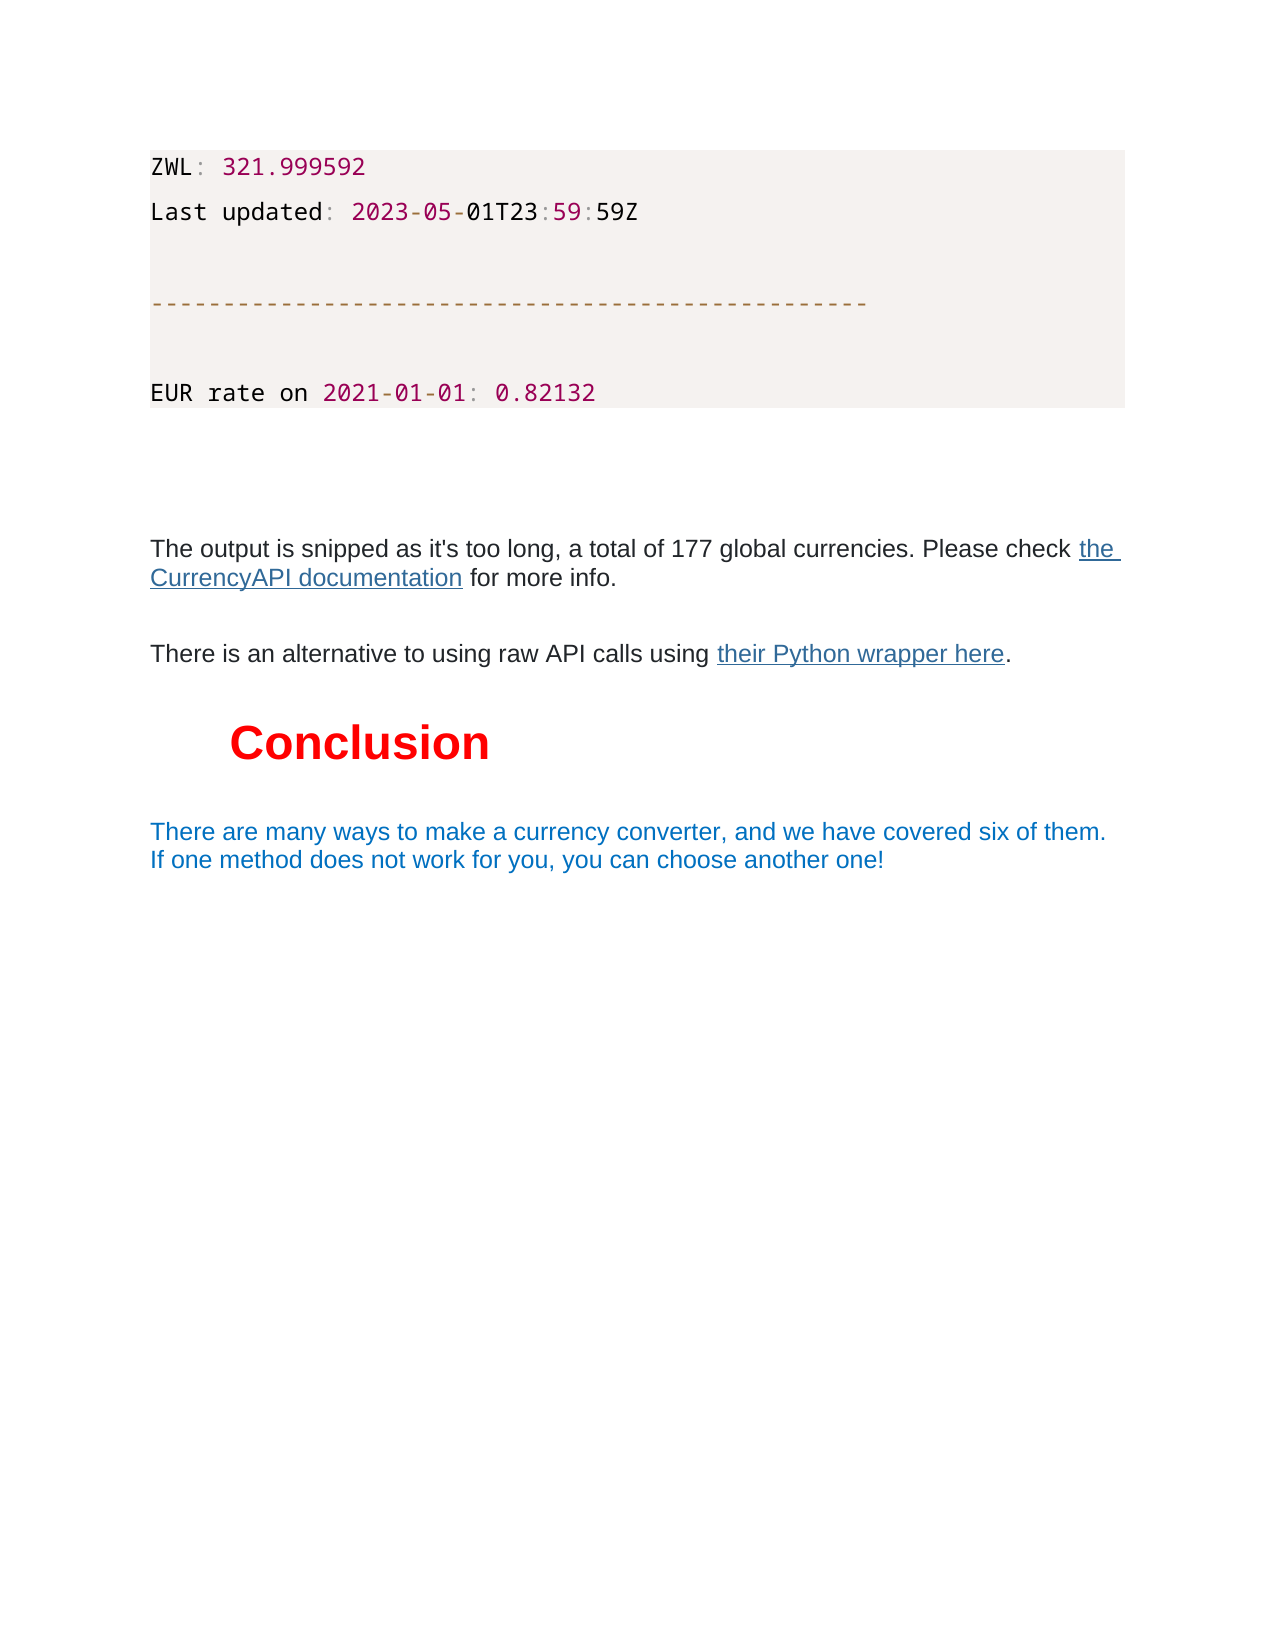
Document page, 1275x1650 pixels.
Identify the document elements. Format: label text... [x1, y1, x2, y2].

text Last updated: 2023-05-01T23:59:59Z [150, 195, 1125, 228]
text The output is snipped as it's too long, a total of 177 global currencies. Please check the CurrencyAPI documentation for more info. [150, 498, 1125, 592]
text There is an alternative to using raw API calls using their Python wrapper here. [150, 639, 1125, 668]
text ZWL: 321.999592 [150, 150, 1125, 183]
text -------------------------------------------------- [150, 285, 1125, 318]
text EUR rate on 2021-01-01: 0.82132 [150, 376, 1125, 408]
subtitle Conclusion [150, 714, 1125, 769]
text There are many ways to make a currency converter, and we have covered six of them. If one method does not work for you, you can choose another one! [150, 816, 1125, 874]
